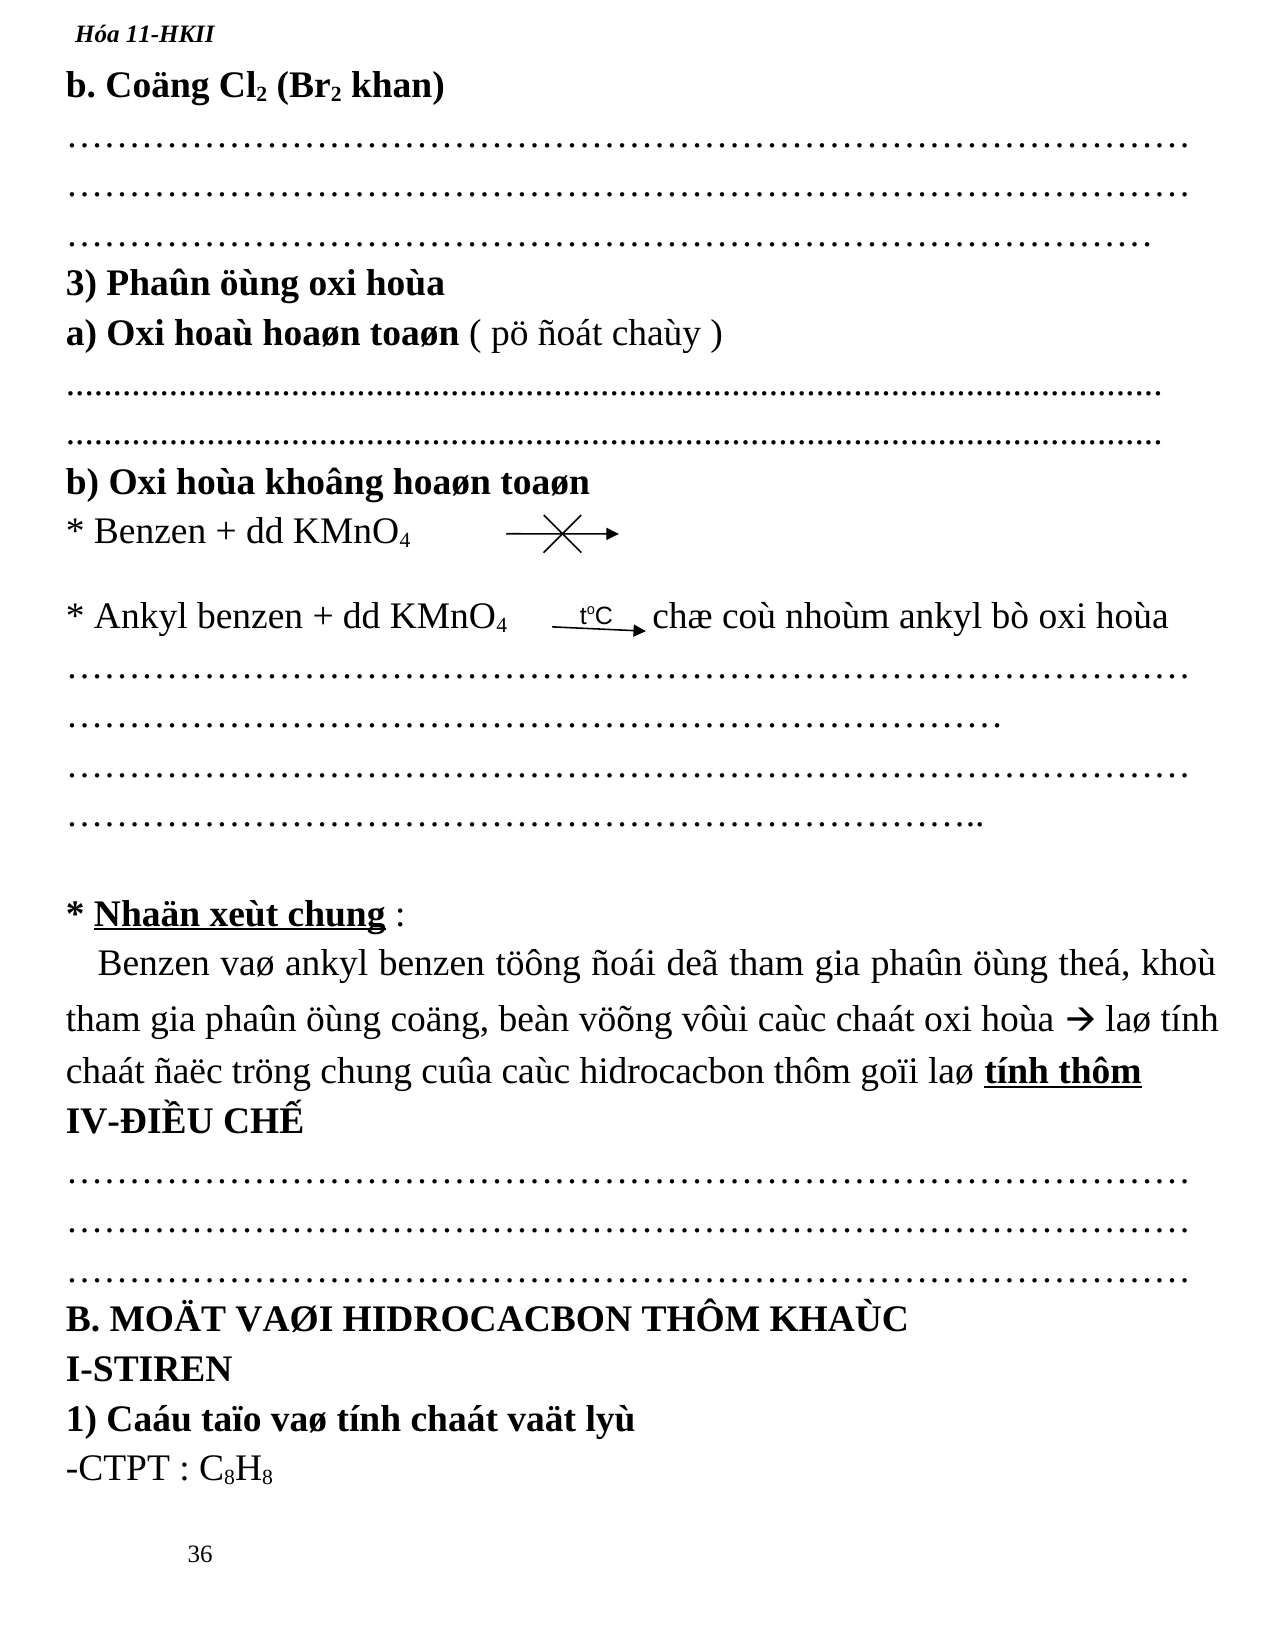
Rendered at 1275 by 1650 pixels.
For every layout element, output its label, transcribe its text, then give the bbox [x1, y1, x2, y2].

text …………………………………………………………………………… [66, 211, 1219, 254]
text ..................................................................................................................... [66, 360, 1219, 403]
text b. Coäng Cl2 (Br2 khan) [66, 62, 1219, 106]
text Benzen vaø ankyl benzen töông ñoái deã tham gia phaûn öùng theá, khoù tham gia phaûn öùng coäng, beàn vöõng vôùi caùc chaát oxi hoùa 🡪 laø tính chaát ñaëc tröng chung cuûa caùc hidrocacbon thôm goïi laø tính thôm [66, 941, 1219, 1092]
text 3) Phaûn öùng oxi hoùa [66, 261, 1219, 304]
text ………………………………………………………………………………………………………………………………………………… [66, 643, 1219, 736]
text b) Oxi hoùa khoâng hoaøn toaøn [66, 459, 1219, 502]
text I-STIREN [66, 1346, 1219, 1389]
text * Ankyl benzen + dd KMnO4 chæ coù nhoùm ankyl bò oxi hoùa [66, 593, 1219, 637]
text 1) Caáu taïo vaø tính chaát vaät lyù [66, 1396, 1219, 1439]
text ……………………………………………………………………………… [66, 1148, 1219, 1191]
text B. MOÄT VAØI HIDROCACBON THÔM KHAÙC [66, 1297, 1219, 1340]
text ……………………………………………………………………………… [66, 162, 1219, 205]
text a) Oxi hoaù hoaøn toaøn ( pö ñoát chaùy ) [66, 310, 1219, 353]
text * Benzen + dd KMnO4 [66, 509, 1219, 552]
text ……………………………………………………………………………… [66, 1247, 1219, 1290]
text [66, 112, 1219, 155]
text ……………………………………………………………………………… [66, 1198, 1219, 1241]
text ..................................................................................................................... [66, 409, 1219, 453]
text * Nhaän xeùt chung : [66, 891, 1219, 934]
text -CTPT : C8H8 [66, 1446, 1219, 1489]
text IV-ĐIỀU CHẾ [66, 1098, 1219, 1142]
text ……………………………………………………………………………………………………………………………………………….. [66, 742, 1219, 835]
